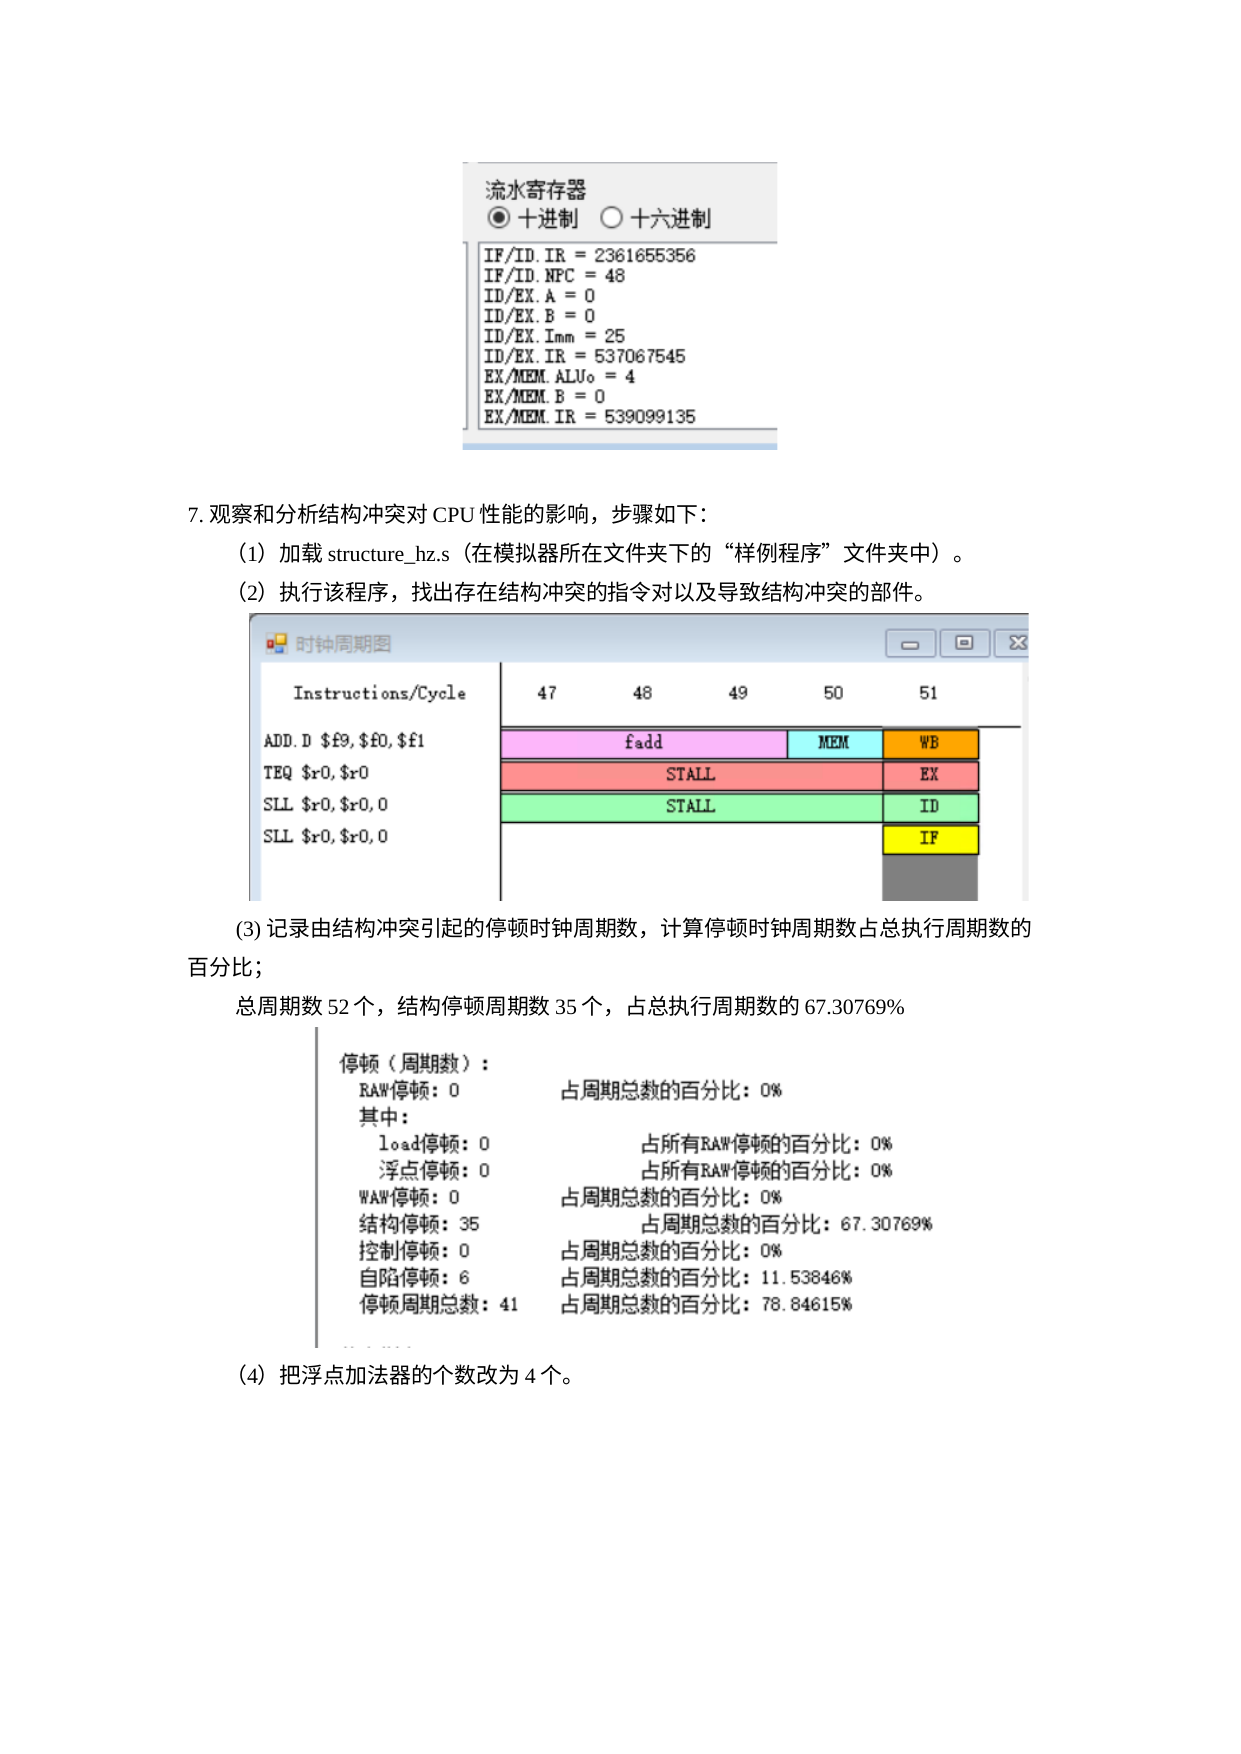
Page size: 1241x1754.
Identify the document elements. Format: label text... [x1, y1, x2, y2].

text （2）执行该程序，找出存在结构冲突的指令对以及导致结构冲突的部件。 [187, 574, 1053, 607]
text 总周期数52个，结构停顿周期数35个，占总执行周期数的67.30769% [187, 988, 1053, 1021]
text （4）把浮点加法器的个数改为4个。 [187, 1357, 1053, 1390]
picture [462, 162, 778, 450]
text 7. 观察和分析结构冲突对CPU性能的影响，步骤如下： [187, 497, 1053, 529]
picture [249, 613, 1029, 901]
picture [314, 1027, 974, 1348]
text （1）加载structure_hz.s（在模拟器所在文件夹下的“样例程序”文件夹中）。 [187, 536, 1053, 568]
text (3) 记录由结构冲突引起的停顿时钟周期数，计算停顿时钟周期数占总执行周期数的百分比； [187, 911, 1053, 982]
